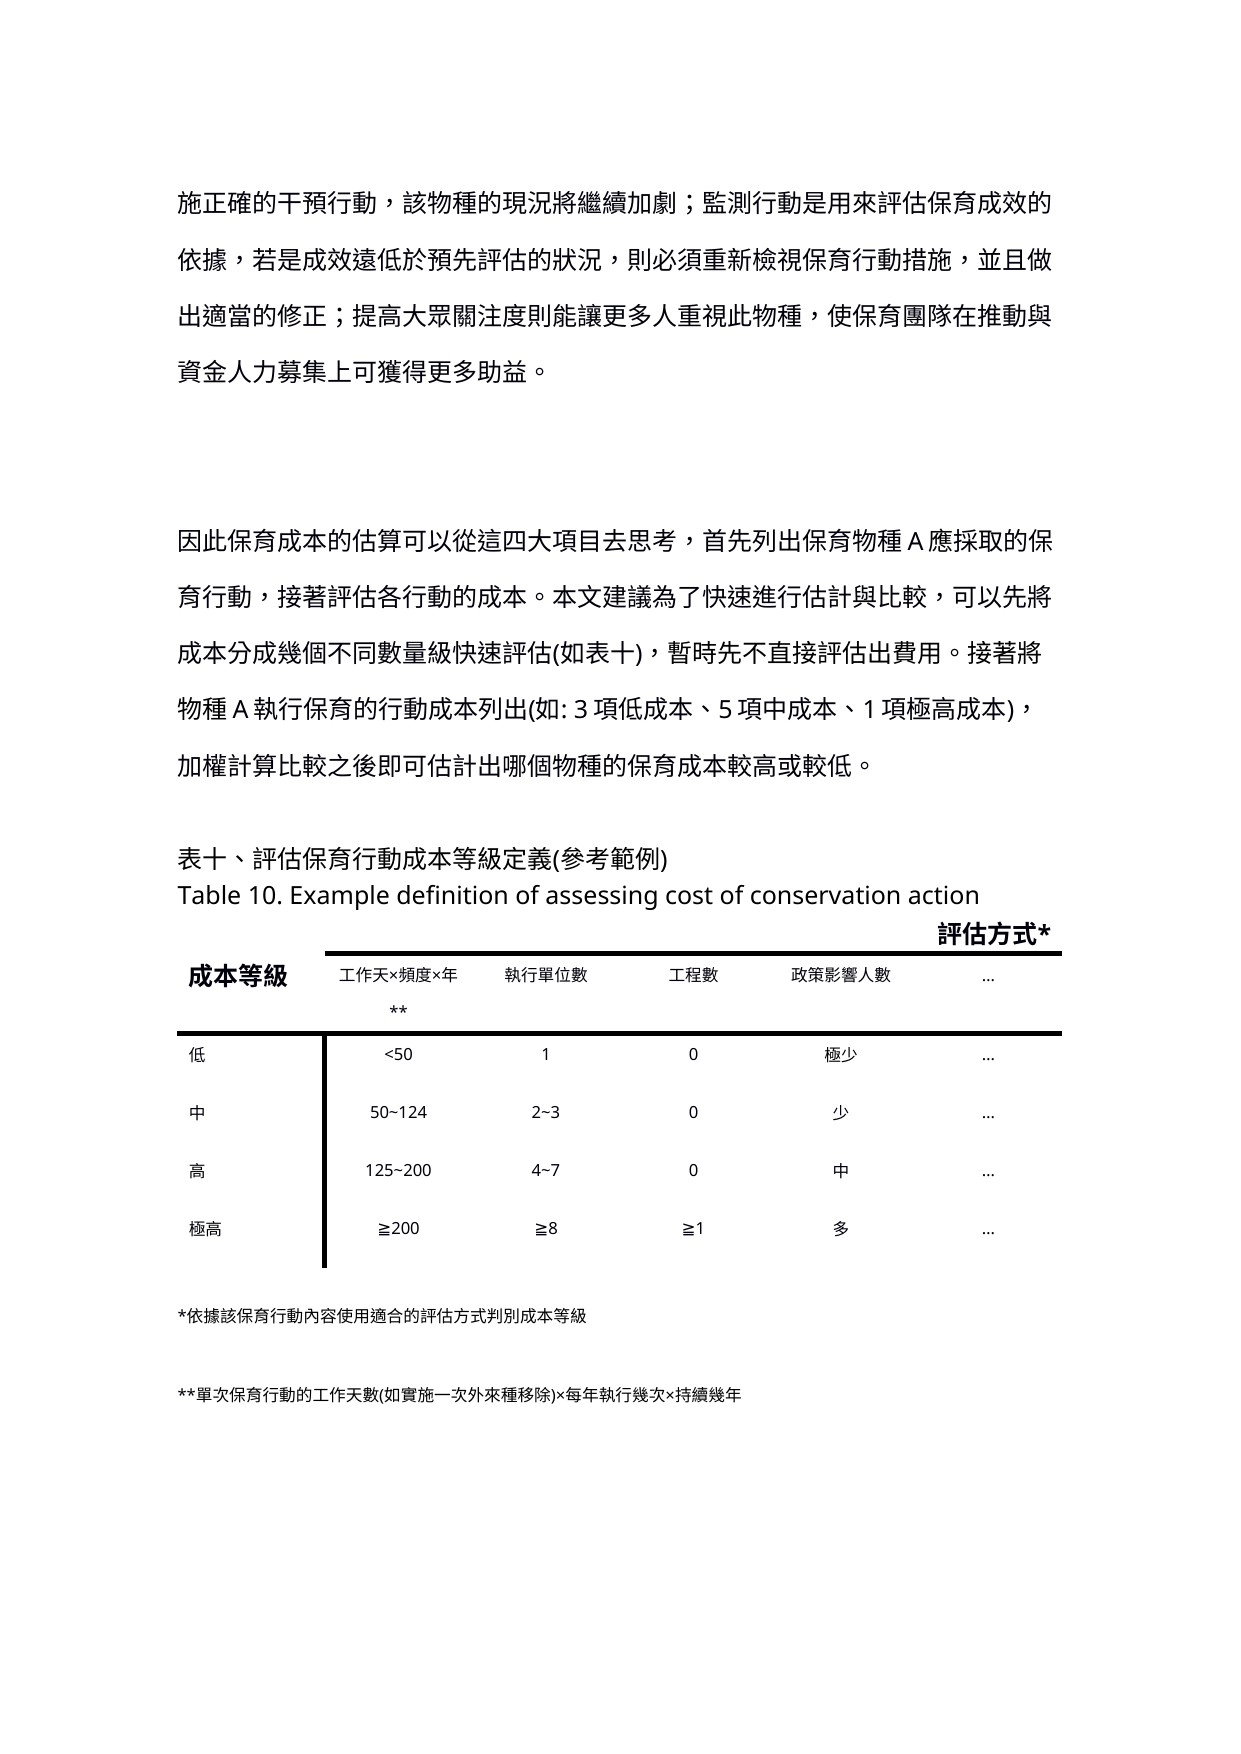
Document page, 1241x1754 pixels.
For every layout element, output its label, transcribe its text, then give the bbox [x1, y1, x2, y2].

table_cell ≧1 [620, 1210, 767, 1267]
table_cell 工程數 [620, 956, 767, 1031]
table_cell 0 [620, 1151, 767, 1209]
table_cell ≧8 [472, 1210, 619, 1267]
text *依據該保育行動內容使用適合的評估方式判別成本等級 [177, 1297, 1063, 1334]
table_cell 多 [767, 1210, 914, 1267]
table_cell 50~124 [327, 1094, 472, 1151]
table_cell … [915, 1094, 1062, 1151]
table_cell 低 [177, 1036, 322, 1093]
table_cell 政策影響人數 [767, 956, 914, 1031]
table_cell 1 [472, 1036, 619, 1093]
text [177, 183, 1063, 389]
table_cell 0 [620, 1036, 767, 1093]
table_cell 極高 [177, 1210, 322, 1267]
table_cell 0 [620, 1094, 767, 1151]
table_header 評估方式* [177, 914, 1062, 951]
table_cell 成本等級 [177, 951, 324, 1031]
table_cell <50 [327, 1036, 472, 1093]
text 表十、評估保育行動成本等級定義(參考範例) [177, 838, 1063, 876]
table_cell 4~7 [472, 1151, 619, 1209]
table_cell … [915, 1210, 1062, 1267]
table_cell … [915, 1151, 1062, 1209]
table_cell 工作天×頻度×年** [325, 956, 472, 1031]
table_cell 高 [177, 1151, 322, 1209]
text 因此保育成本的估算可以從這四大項目去思考，首先列出保育物種A應採取的保育行動，接著評估各行動的成本。本文建議為了快速進行估計與比較，可以先將成本分成幾個不同數量級快速評估(如表十)，暫時先不直接評估出費用。接著將物種A執行保育的行動成本列出(如: 3項低成本、5項中成本、1項極高成本)，加權計算比較之後即可估計出哪個物種的保育成本較高或較低。 [177, 520, 1063, 783]
table_cell … [915, 1036, 1062, 1093]
table_cell 2~3 [472, 1094, 619, 1151]
text Table 10. Example definition of assessing cost of conservation action [177, 876, 1063, 913]
table_cell 中 [177, 1094, 322, 1151]
table_cell 125~200 [327, 1151, 472, 1209]
table_cell ≧200 [327, 1210, 472, 1267]
table_cell 執行單位數 [472, 956, 619, 1031]
table_cell 極少 [767, 1036, 914, 1093]
table_cell 少 [767, 1094, 914, 1151]
text **單次保育行動的工作天數(如實施一次外來種移除)×每年執行幾次×持續幾年 [177, 1375, 1063, 1413]
table_cell … [915, 956, 1062, 1031]
table_cell 中 [767, 1151, 914, 1209]
